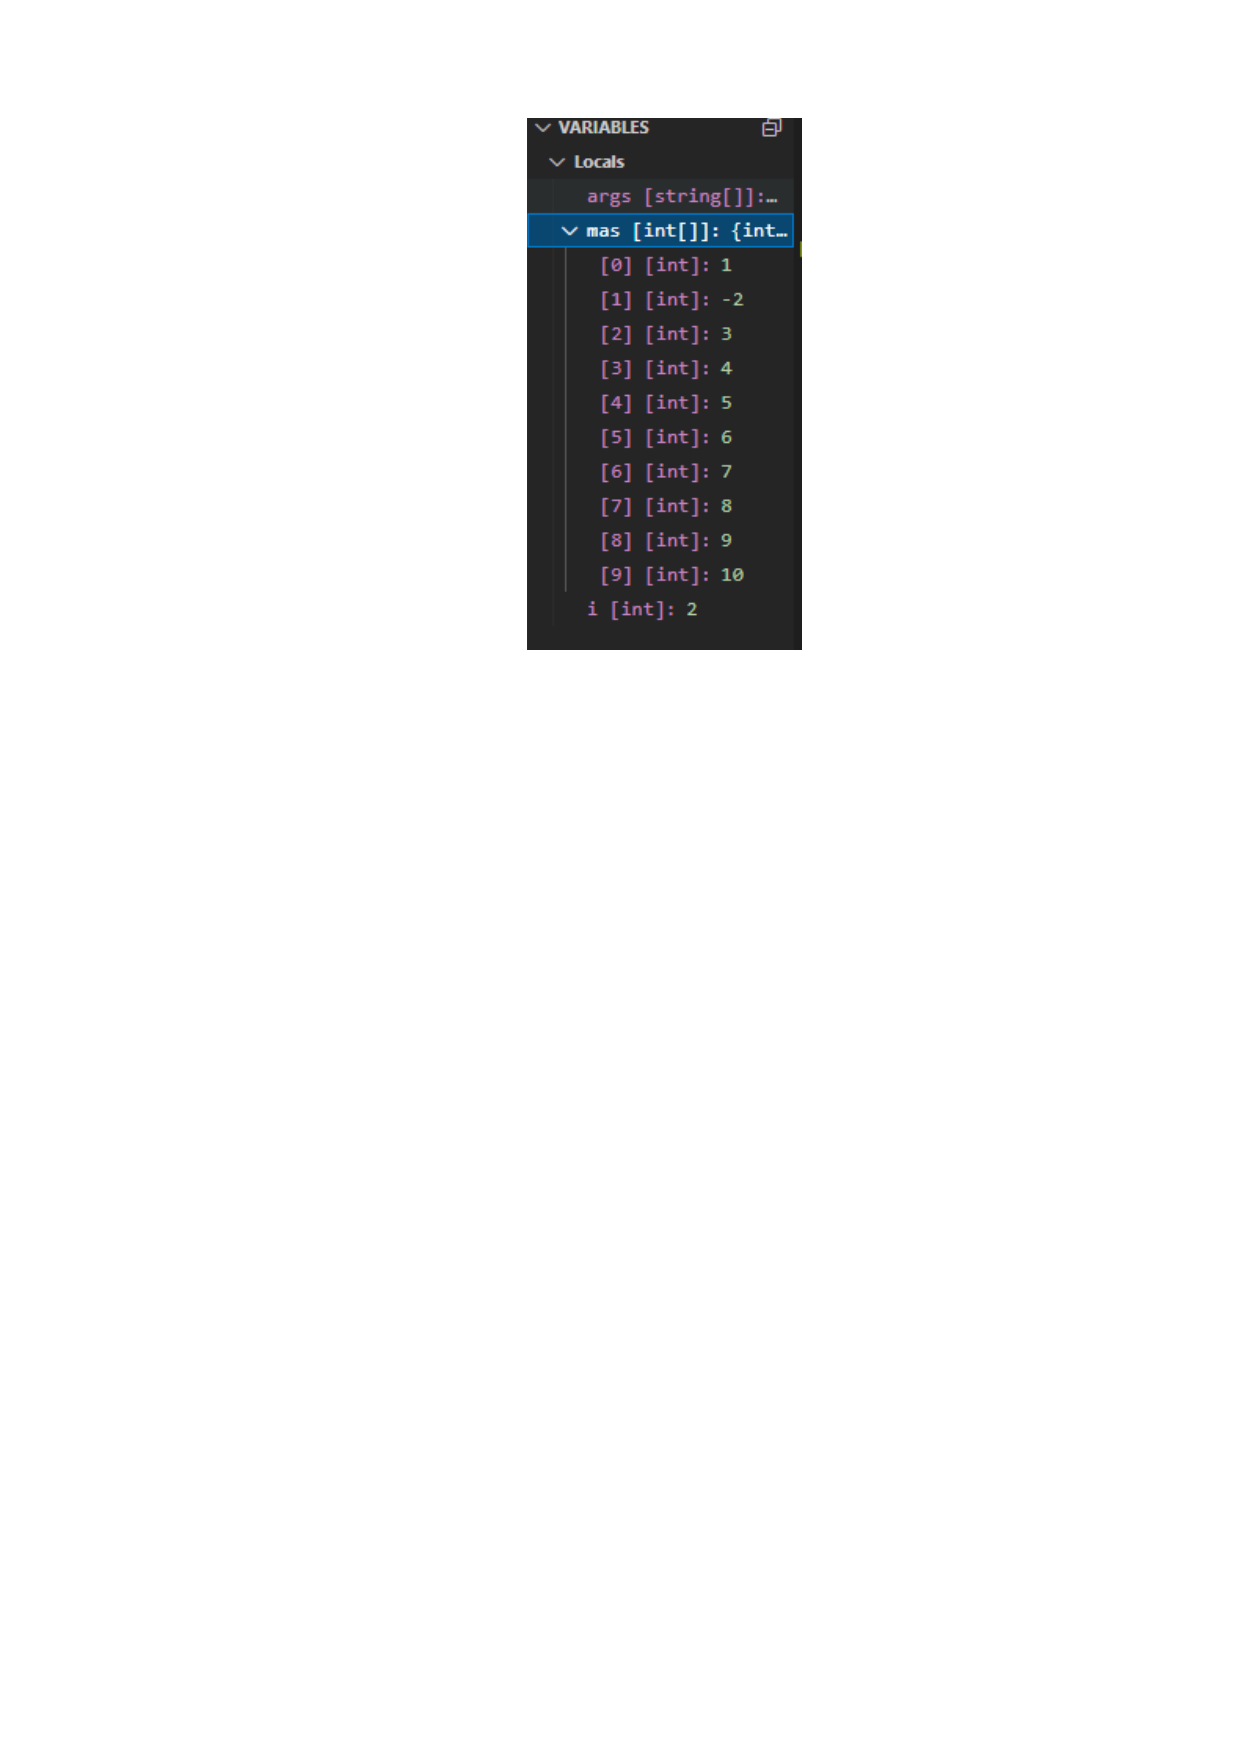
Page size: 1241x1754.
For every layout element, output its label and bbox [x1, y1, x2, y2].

picture [527, 118, 802, 650]
